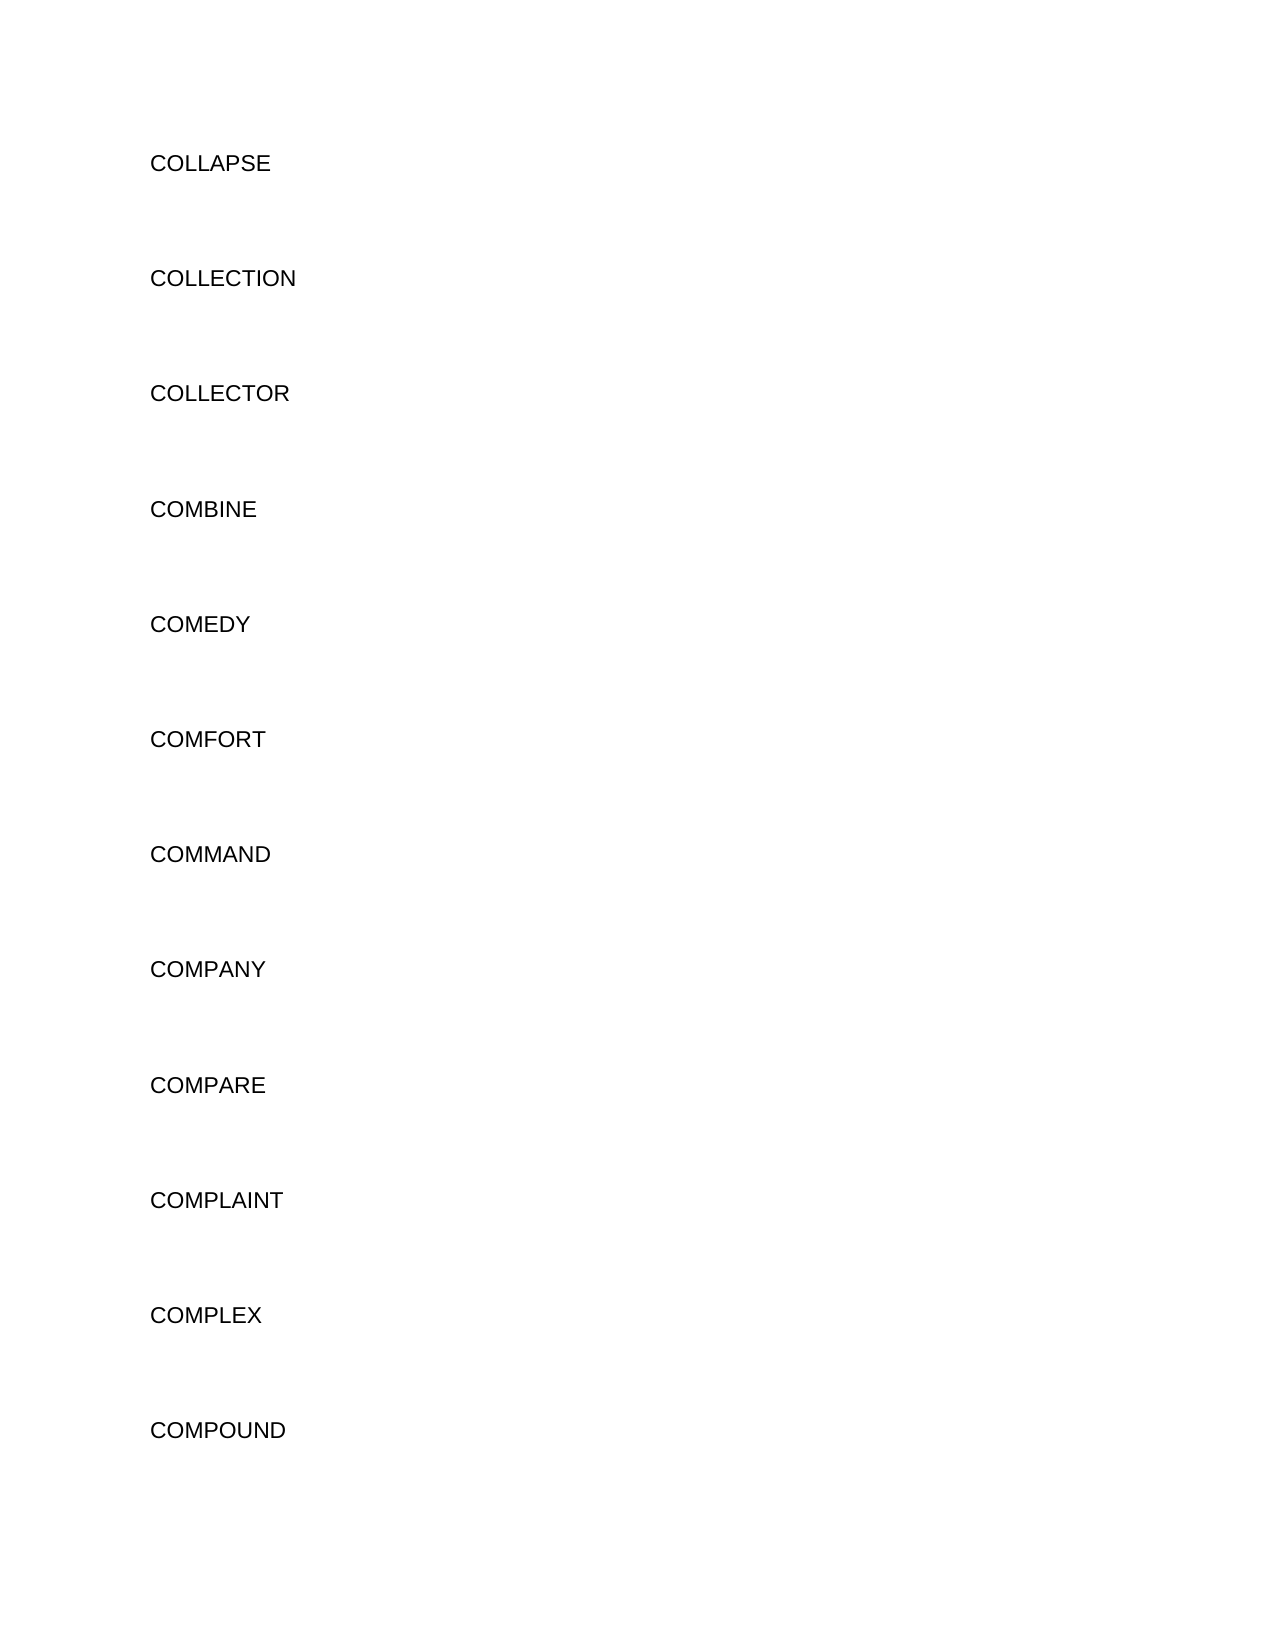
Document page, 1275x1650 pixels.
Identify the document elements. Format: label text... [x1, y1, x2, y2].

text COMFORT [150, 726, 1125, 752]
text COLLECTION [150, 265, 1125, 292]
text COMEDY [150, 611, 1125, 637]
text COLLAPSE [150, 150, 1125, 176]
text COMBINE [150, 496, 1125, 522]
text COMMAND [150, 841, 1125, 868]
text COMPOUND [150, 1417, 1125, 1444]
text COMPANY [150, 956, 1125, 983]
text COLLECTOR [150, 380, 1125, 407]
text COMPLEX [150, 1302, 1125, 1328]
text COMPARE [150, 1072, 1125, 1098]
text COMPLAINT [150, 1187, 1125, 1213]
